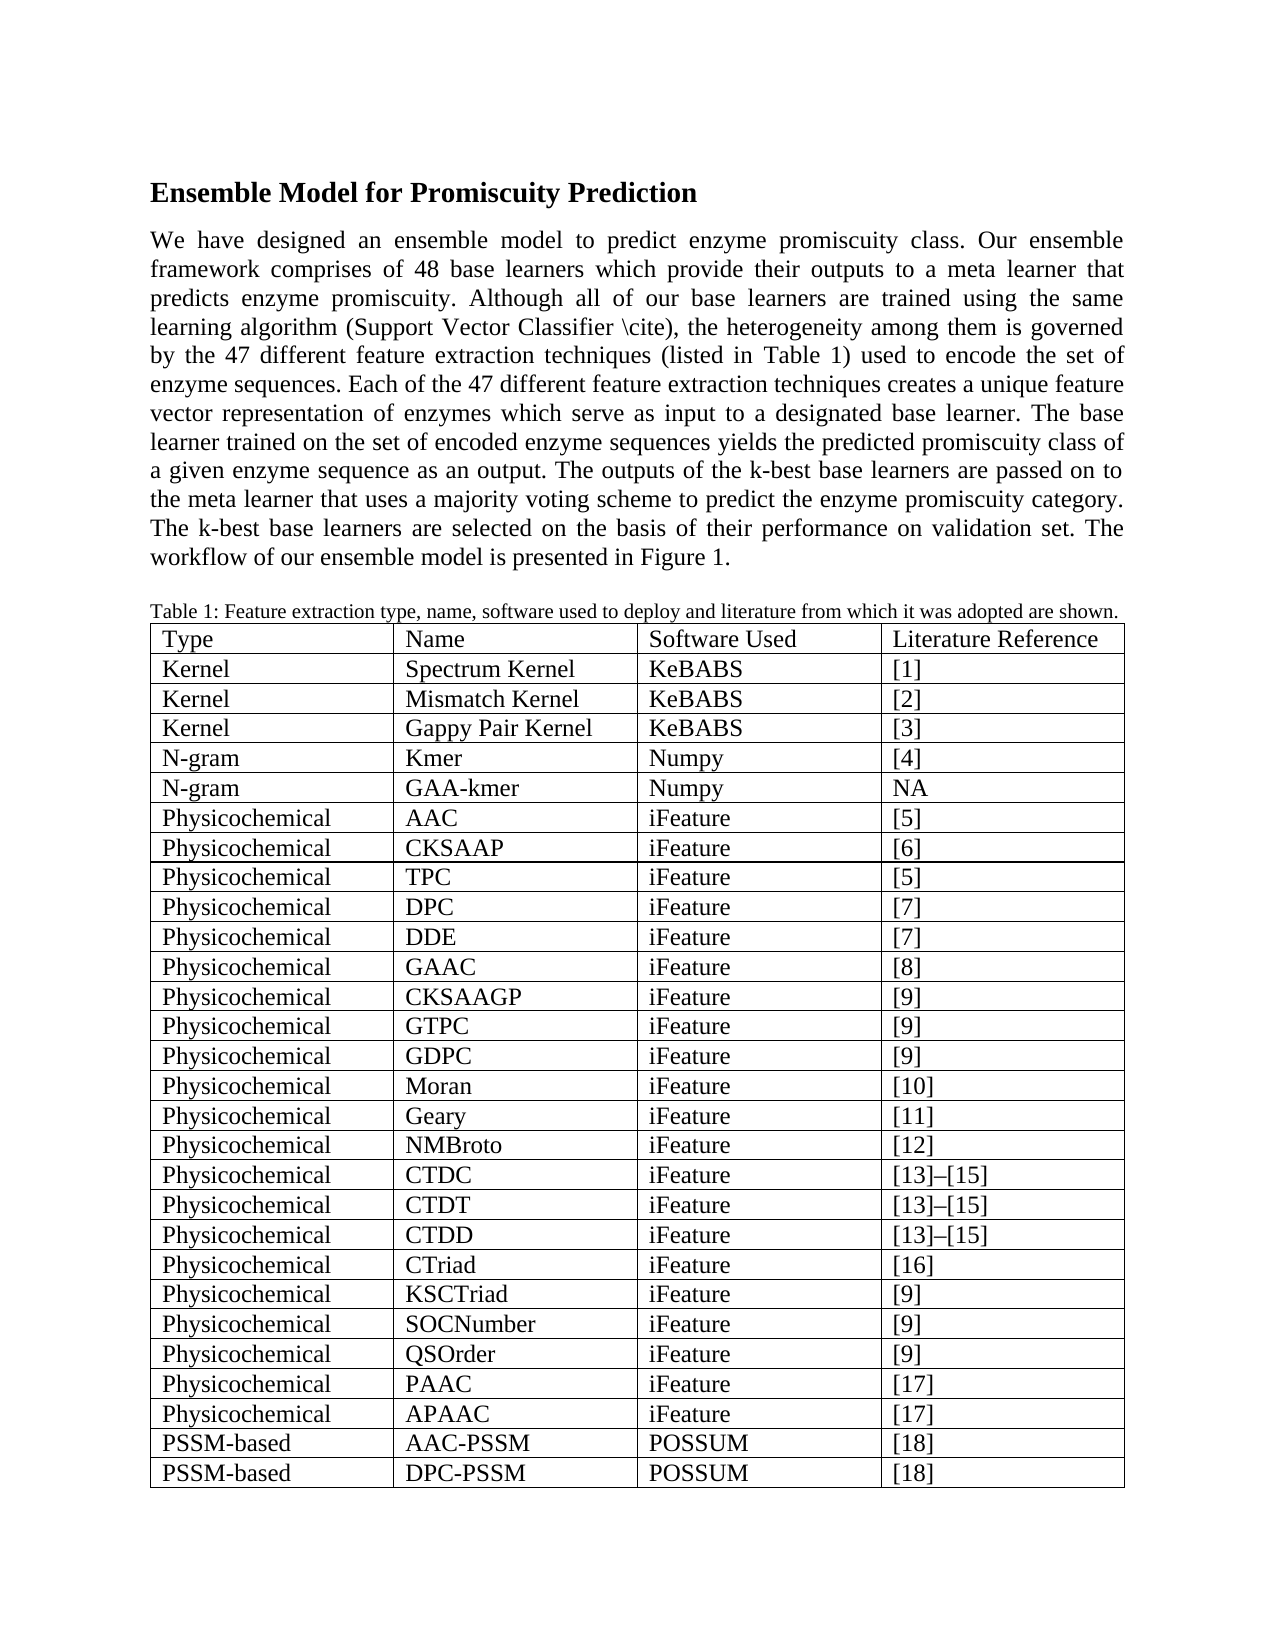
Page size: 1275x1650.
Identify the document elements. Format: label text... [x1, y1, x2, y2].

table_cell PSSM-based [151, 1429, 393, 1457]
table_cell [12] [882, 1131, 1124, 1159]
table_cell Physicochemical [151, 863, 393, 891]
table_cell iFeature [638, 952, 881, 981]
table_cell GAA-kmer [394, 773, 637, 802]
table_header Software Used [638, 624, 881, 653]
table_cell DDE [394, 922, 637, 951]
table_cell Physicochemical [151, 1041, 393, 1070]
table_cell Physicochemical [151, 1369, 393, 1398]
table_cell Physicochemical [151, 1339, 393, 1368]
table_cell GTPC [394, 1011, 637, 1040]
table_cell NMBroto [394, 1131, 637, 1159]
table_cell CTDC [394, 1160, 637, 1189]
table_cell iFeature [638, 1101, 881, 1129]
table_cell [7] [882, 892, 1124, 921]
table_cell Kernel [151, 654, 393, 683]
table_cell iFeature [638, 1041, 881, 1070]
table_cell iFeature [638, 1309, 881, 1338]
table_cell KeBABS [638, 714, 881, 742]
table_cell Physicochemical [151, 922, 393, 951]
table_cell CTDD [394, 1220, 637, 1249]
table_cell [13]–[15] [882, 1220, 1124, 1249]
table_cell iFeature [638, 1339, 881, 1368]
table_cell N-gram [151, 743, 393, 772]
table_cell [9] [882, 1041, 1124, 1070]
table_cell [13]–[15] [882, 1160, 1124, 1189]
table_cell NA [882, 773, 1124, 802]
table_cell Numpy [638, 743, 881, 772]
table_cell SOCNumber [394, 1309, 637, 1338]
table_cell Physicochemical [151, 833, 393, 861]
table_cell [8] [882, 952, 1124, 981]
table_cell Gappy Pair Kernel [394, 714, 637, 742]
table_cell GAAC [394, 952, 637, 981]
table_cell Moran [394, 1071, 637, 1100]
table_cell [18] [882, 1429, 1124, 1457]
table_header Type [151, 624, 393, 653]
table_header Literature Reference [882, 624, 1124, 653]
table_cell Physicochemical [151, 1011, 393, 1040]
table_cell [16] [882, 1250, 1124, 1278]
table_cell [11] [882, 1101, 1124, 1129]
text Table 1: Feature extraction type, name, software used to deploy and literature from which it was adopted are shown. [150, 599, 1125, 623]
table_cell iFeature [638, 1220, 881, 1249]
table_cell iFeature [638, 1250, 881, 1278]
table_cell Geary [394, 1101, 637, 1129]
table_cell Physicochemical [151, 803, 393, 832]
table_cell [9] [882, 1280, 1124, 1308]
table_cell [2] [882, 684, 1124, 712]
table_header Name [394, 624, 637, 653]
table_cell iFeature [638, 1160, 881, 1189]
table_cell Physicochemical [151, 1220, 393, 1249]
table_cell Physicochemical [151, 1309, 393, 1338]
table_cell iFeature [638, 1190, 881, 1219]
table_cell Physicochemical [151, 892, 393, 921]
subtitle Ensemble Model for Promiscuity Prediction [150, 175, 1125, 208]
table_cell Physicochemical [151, 1190, 393, 1219]
table_cell Physicochemical [151, 982, 393, 1010]
table_cell iFeature [638, 803, 881, 832]
table_cell Physicochemical [151, 1250, 393, 1278]
table_cell Kmer [394, 743, 637, 772]
table_cell [13]–[15] [882, 1190, 1124, 1219]
table_cell Spectrum Kernel [394, 654, 637, 683]
table_cell Physicochemical [151, 1101, 393, 1129]
table_cell TPC [394, 863, 637, 891]
table_cell iFeature [638, 1011, 881, 1040]
table_cell GDPC [394, 1041, 637, 1070]
table_cell CTriad [394, 1250, 637, 1278]
table_cell [5] [882, 863, 1124, 891]
table_cell KeBABS [638, 654, 881, 683]
table_cell iFeature [638, 863, 881, 891]
table_cell POSSUM [638, 1458, 881, 1487]
table_cell PAAC [394, 1369, 637, 1398]
table_cell [9] [882, 1011, 1124, 1040]
table_cell [10] [882, 1071, 1124, 1100]
table_cell iFeature [638, 922, 881, 951]
table_cell PSSM-based [151, 1458, 393, 1487]
table_cell [7] [882, 922, 1124, 951]
table_cell iFeature [638, 1071, 881, 1100]
table_cell DPC-PSSM [394, 1458, 637, 1487]
table_cell AAC [394, 803, 637, 832]
table_cell Physicochemical [151, 1280, 393, 1308]
table_cell CKSAAGP [394, 982, 637, 1010]
table_cell [1] [882, 654, 1124, 683]
table_cell Numpy [638, 773, 881, 802]
table_cell [17] [882, 1369, 1124, 1398]
table_cell DPC [394, 892, 637, 921]
table_cell QSOrder [394, 1339, 637, 1368]
table_cell iFeature [638, 1131, 881, 1159]
table_cell [9] [882, 1309, 1124, 1338]
table_cell iFeature [638, 1399, 881, 1427]
table_cell iFeature [638, 982, 881, 1010]
table_cell Mismatch Kernel [394, 684, 637, 712]
table_cell POSSUM [638, 1429, 881, 1457]
table_cell Physicochemical [151, 1131, 393, 1159]
table_cell AAC-PSSM [394, 1429, 637, 1457]
table_cell KSCTriad [394, 1280, 637, 1308]
table_cell Kernel [151, 684, 393, 712]
table_cell [6] [882, 833, 1124, 861]
table_cell iFeature [638, 1369, 881, 1398]
table_cell [4] [882, 743, 1124, 772]
table_cell Physicochemical [151, 1160, 393, 1189]
table_cell [9] [882, 982, 1124, 1010]
table_cell [18] [882, 1458, 1124, 1487]
table_cell APAAC [394, 1399, 637, 1427]
table_cell [5] [882, 803, 1124, 832]
table_cell CTDT [394, 1190, 637, 1219]
table_cell KeBABS [638, 684, 881, 712]
table_cell iFeature [638, 833, 881, 861]
table_cell N-gram [151, 773, 393, 802]
table_cell iFeature [638, 1280, 881, 1308]
table_cell CKSAAP [394, 833, 637, 861]
table_cell [3] [882, 714, 1124, 742]
table_cell Physicochemical [151, 1071, 393, 1100]
table_cell [9] [882, 1339, 1124, 1368]
table_cell iFeature [638, 892, 881, 921]
text We have designed an ensemble model to predict enzyme promiscuity class. Our ensemble framework comprises of 48 base learners which provide their outputs to a meta learner that predicts enzyme promiscuity. Although all of our base learners are trained using the same learning algorithm (Support Vector Classifier \cite), the heterogeneity among them is governed by the 47 different feature extraction techniques (listed in Table 1) used to encode the set of enzyme sequences. Each of the 47 different feature extraction techniques creates a unique feature vector representation of enzymes which serve as input to a designated base learner. The base learner trained on the set of encoded enzyme sequences yields the predicted promiscuity class of a given enzyme sequence as an output. The outputs of the k-best base learners are passed on to the meta learner that uses a majority voting scheme to predict the enzyme promiscuity category. The k-best base learners are selected on the basis of their performance on validation set. The workflow of our ensemble model is presented in Figure 1. [150, 225, 1125, 570]
table_cell Kernel [151, 714, 393, 742]
table_cell Physicochemical [151, 952, 393, 981]
table_cell [17] [882, 1399, 1124, 1427]
table_cell Physicochemical [151, 1399, 393, 1427]
